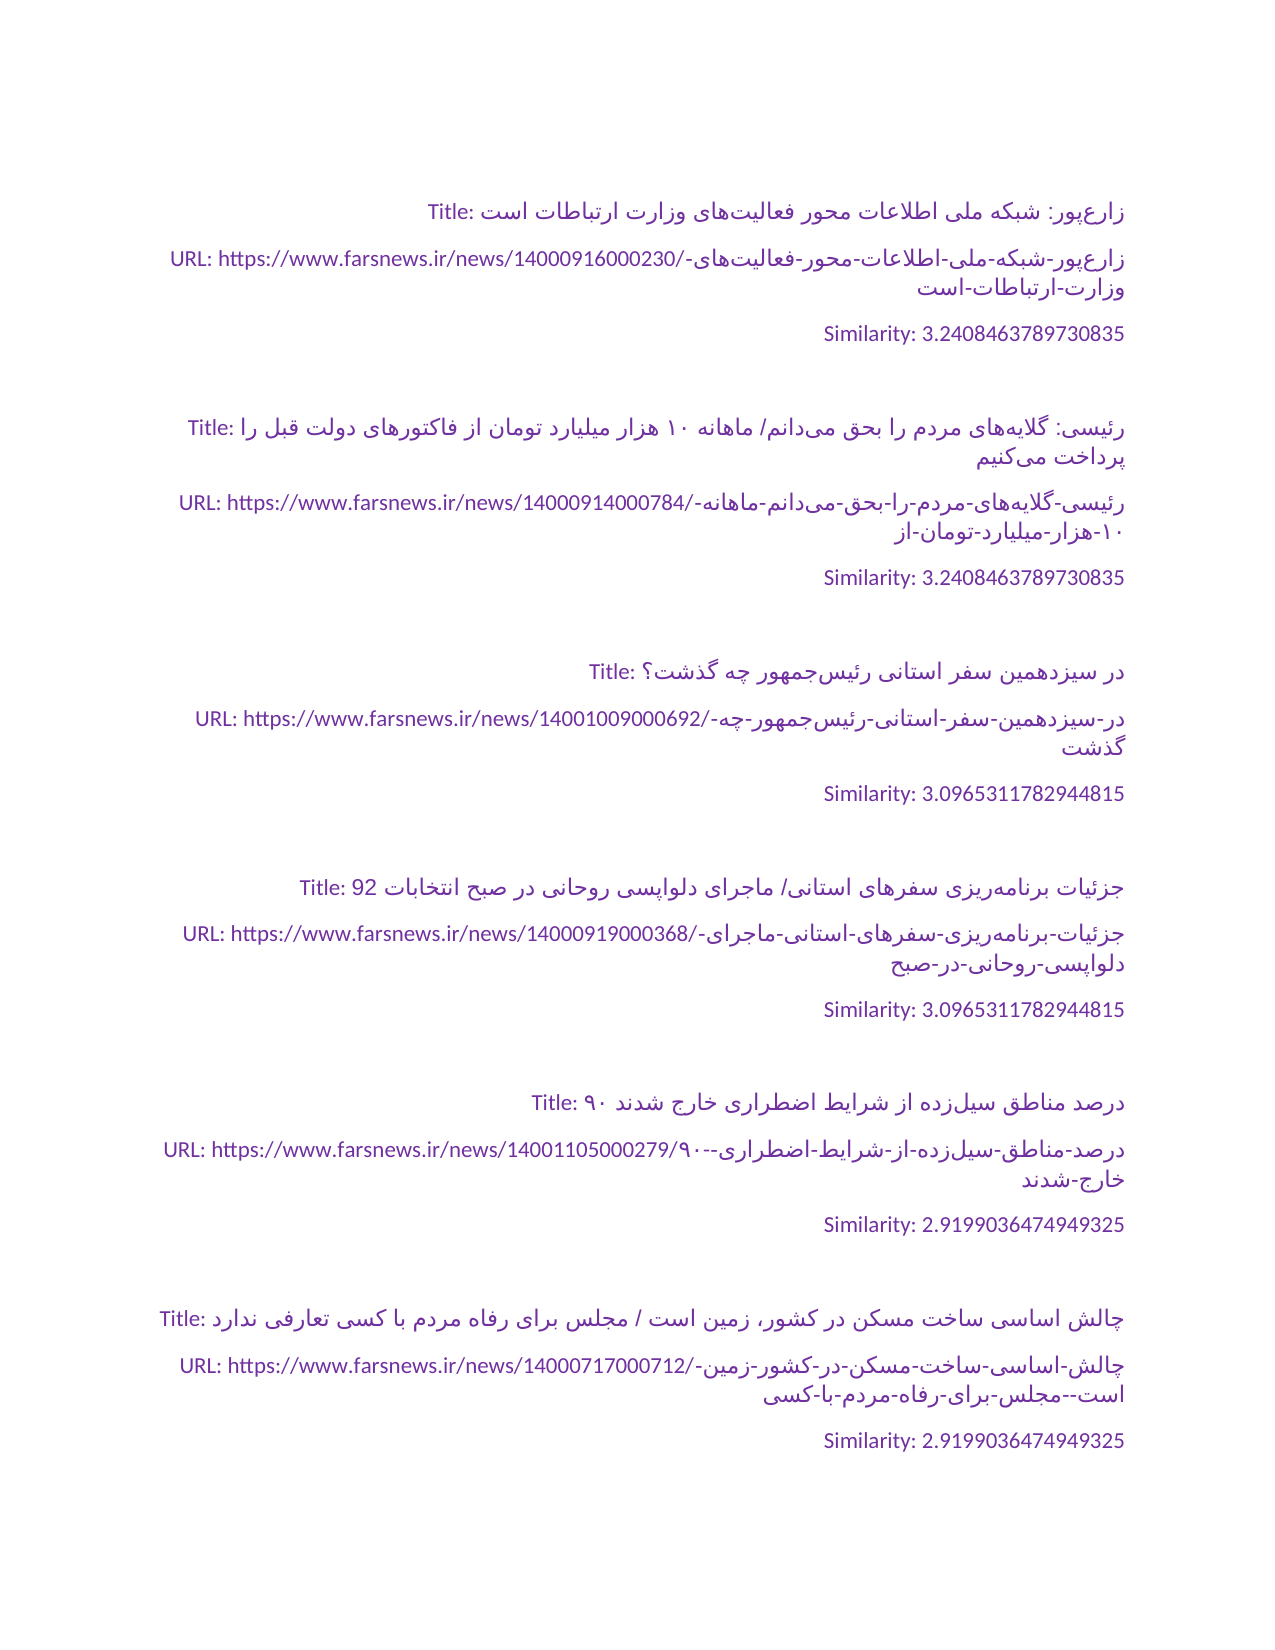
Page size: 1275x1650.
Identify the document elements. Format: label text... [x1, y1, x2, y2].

text URL: https://www.farsnews.ir/news/14000914000784/رئیسی-گلایه‌های-مردم-را-بحق-می‌دانم-ماهانه-۱۰-هزار-میلیارد-تومان-از [150, 488, 1125, 544]
text URL: https://www.farsnews.ir/news/14000916000230/زارع‌پور-شبکه-ملی-اطلاعات-محور-فعالیت‌های-وزارت-ارتباطات-است [150, 244, 1125, 300]
text Title: ۹۰ درصد مناطق سیل‌زده از شرایط اضطراری خارج شدند [150, 1088, 1125, 1117]
text Similarity: 3.0965311782944815 [150, 779, 1125, 807]
text Similarity: 3.2408463789730835 [150, 563, 1125, 591]
text Title: چالش اساسی ساخت مسکن در کشور، زمین است / مجلس برای رفاه مردم با کسی تعارفی ندارد [150, 1304, 1125, 1332]
text Similarity: 2.9199036474949325 [150, 1426, 1125, 1454]
text Title: جزئیات برنامه‌ریزی سفرهای استانی/ ماجرای دلواپسی روحانی در صبح انتخابات 92 [150, 873, 1125, 901]
text URL: https://www.farsnews.ir/news/14000919000368/جزئیات-برنامه‌ریزی-سفرهای-استانی-ماجرای-دلواپسی-روحانی-در-صبح [150, 919, 1125, 976]
text Similarity: 3.2408463789730835 [150, 319, 1125, 347]
text Similarity: 2.9199036474949325 [150, 1211, 1125, 1239]
text Title: رئیسی: گلایه‌های مردم را بحق می‌دانم/ ماهانه ۱۰ هزار میلیارد تومان از فاکتورهای دولت قبل را پرداخت می‌کنیم [150, 413, 1125, 469]
text URL: https://www.farsnews.ir/news/14000717000712/چالش-اساسی-ساخت-مسکن-در-کشور-زمین-است--مجلس-برای-رفاه-مردم-با-کسی [150, 1351, 1125, 1408]
text Title: زارع‌پور: شبکه ملی اطلاعات محور فعالیت‌های وزارت ارتباطات است [150, 197, 1125, 225]
text Title: در سیزدهمین سفر استانی رئیس‌جمهور چه گذشت؟ [150, 657, 1125, 685]
text Similarity: 3.0965311782944815 [150, 995, 1125, 1023]
text URL: https://www.farsnews.ir/news/14001009000692/در-سیزدهمین-سفر-استانی-رئیس‌جمهور-چه-گذشت [150, 704, 1125, 760]
text URL: https://www.farsnews.ir/news/14001105000279/۹۰-درصد-مناطق-سیل‌زده-از-شرایط-اضطراری-خارج-شدند [150, 1135, 1125, 1192]
